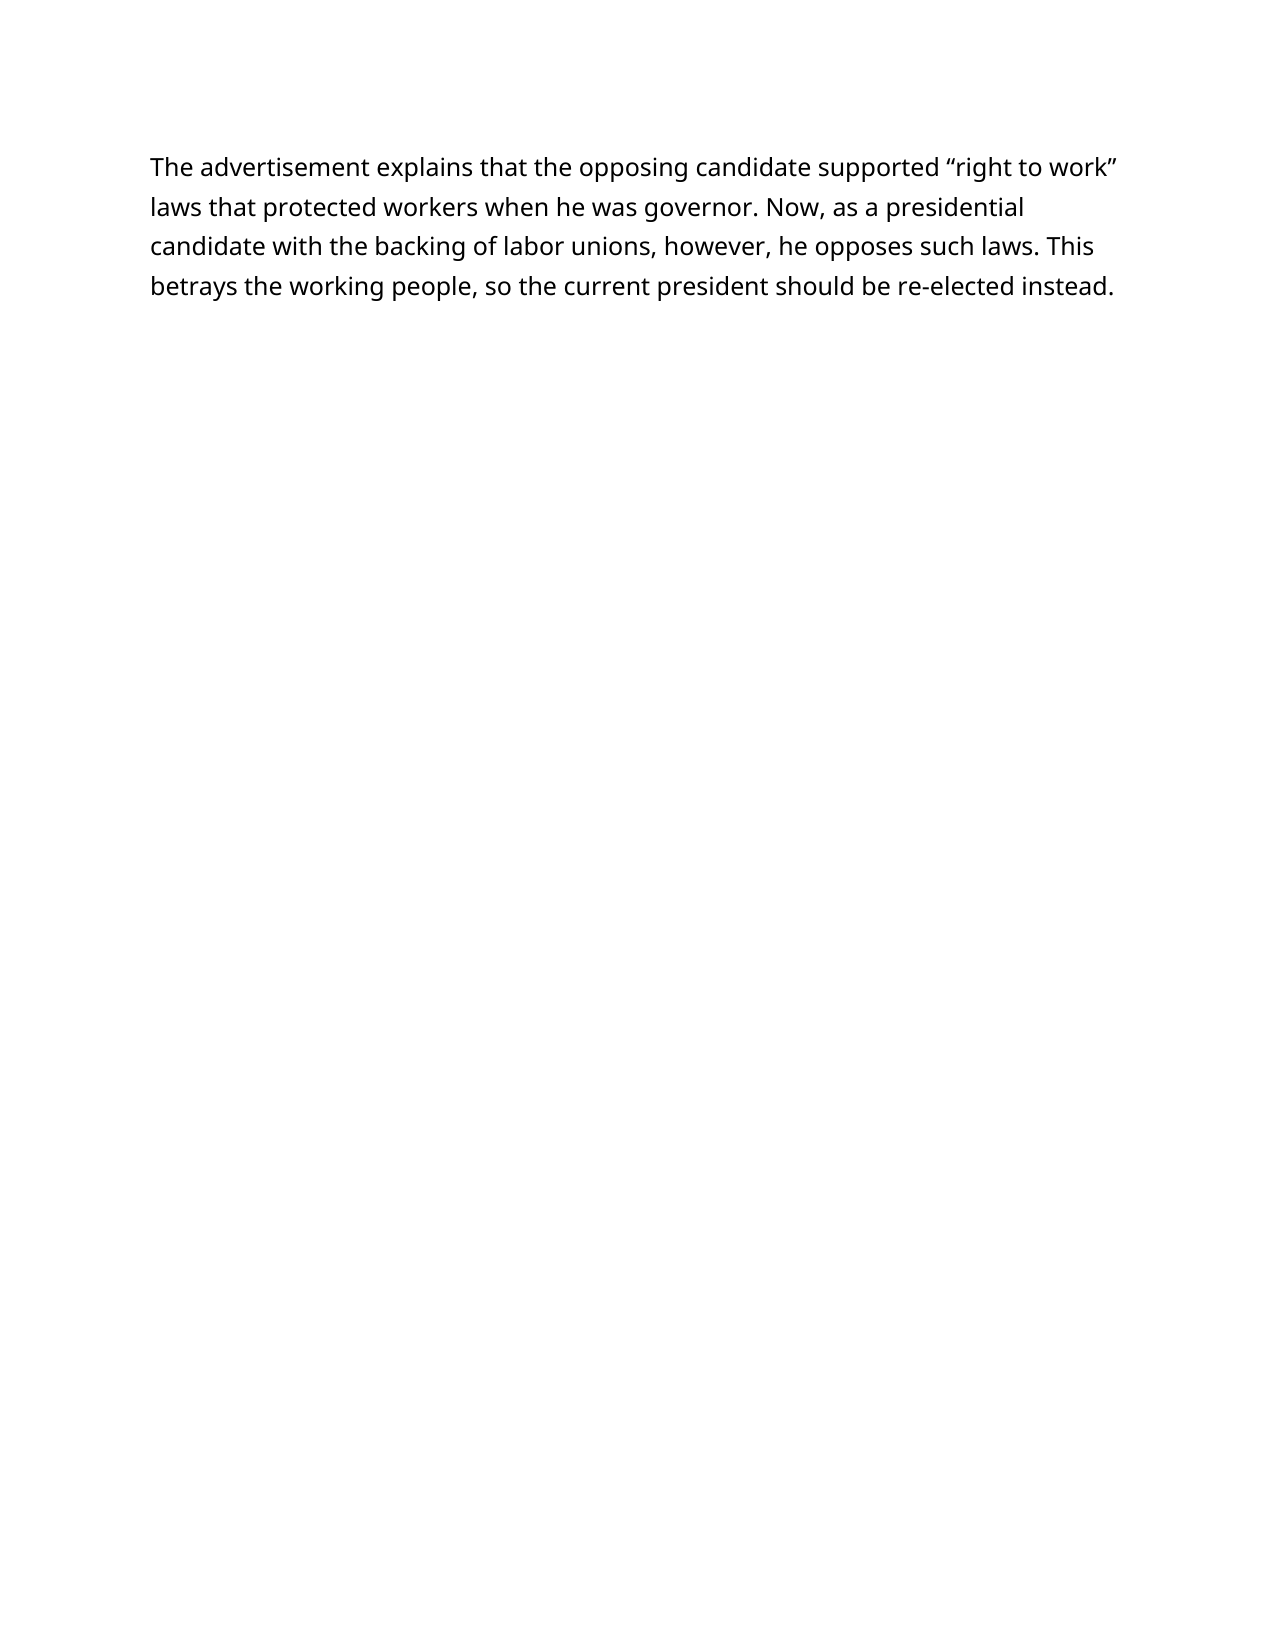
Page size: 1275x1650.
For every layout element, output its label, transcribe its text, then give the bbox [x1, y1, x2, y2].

text The advertisement explains that the opposing candidate supported “right to work” laws that protected workers when he was governor. Now, as a presidential candidate with the backing of labor unions, however, he opposes such laws. This betrays the working people, so the current president should be re-elected instead. [150, 150, 1125, 302]
